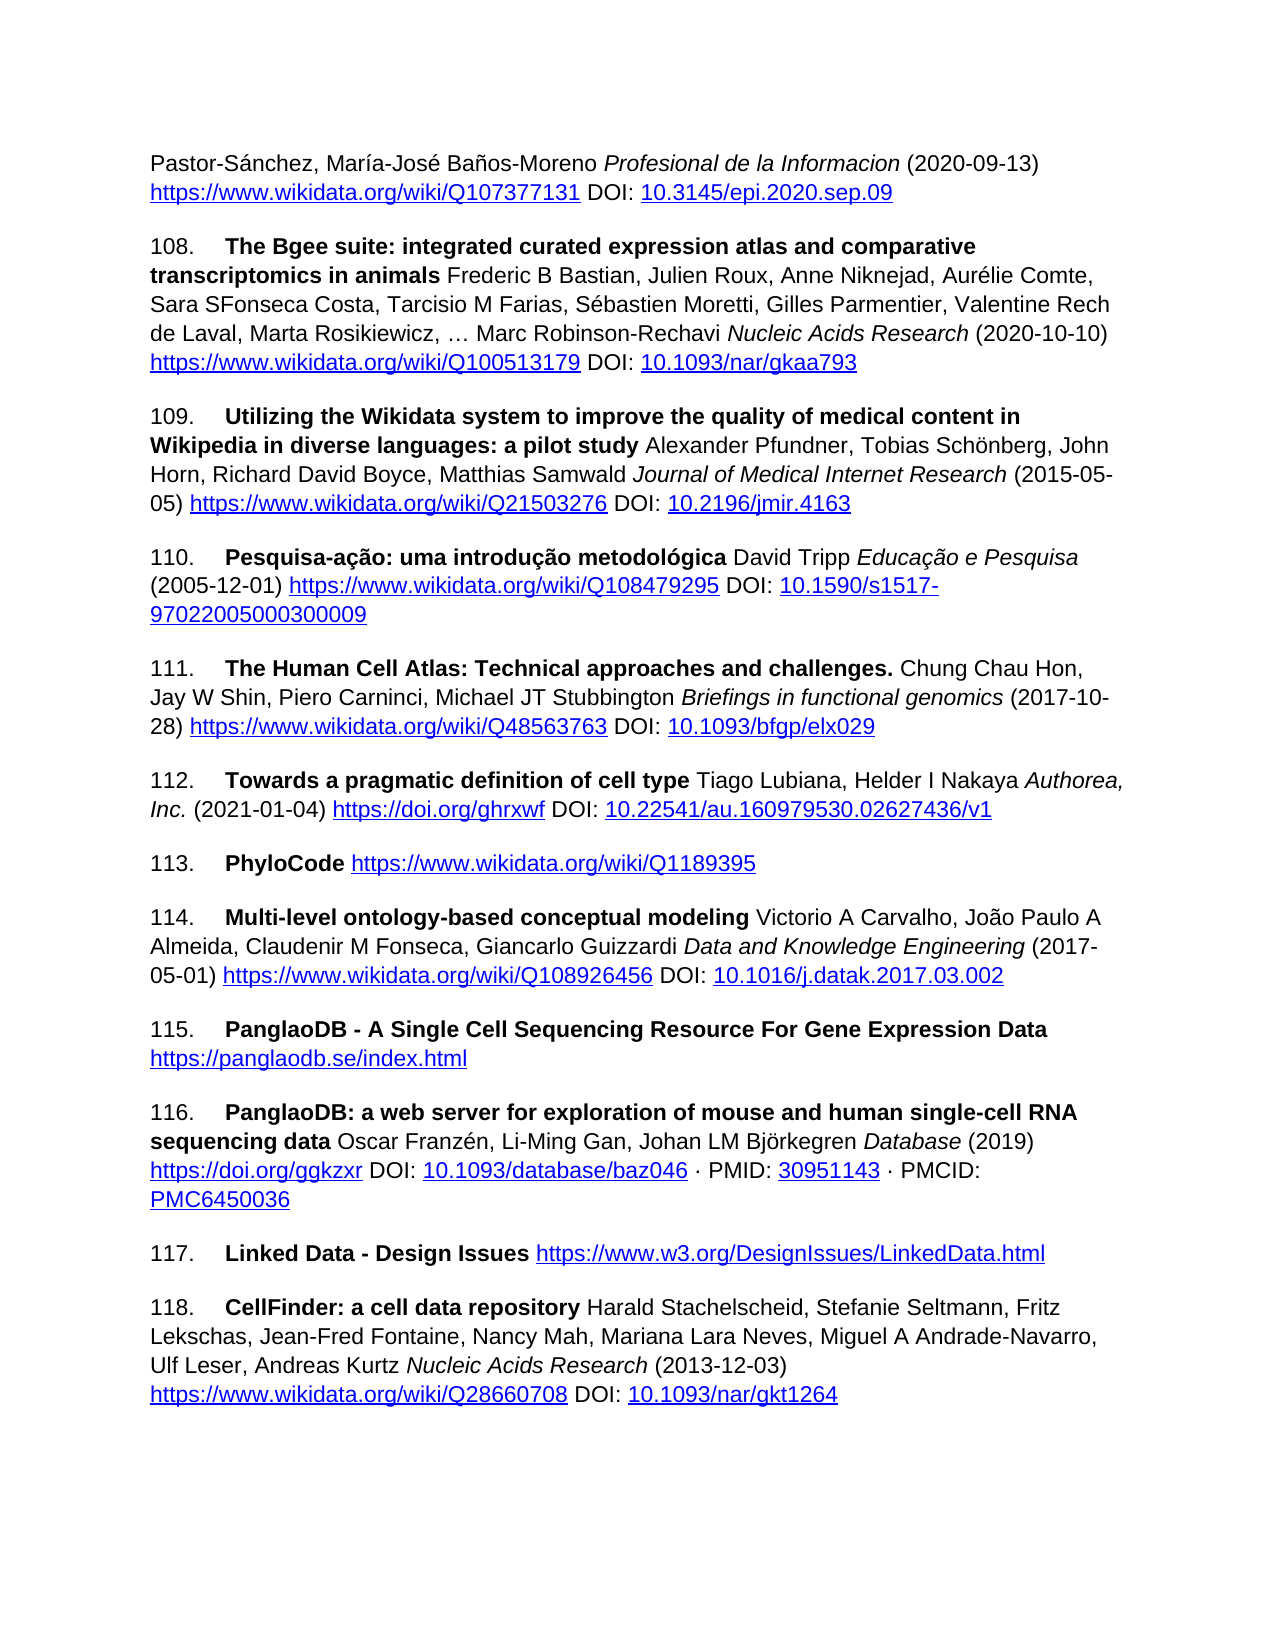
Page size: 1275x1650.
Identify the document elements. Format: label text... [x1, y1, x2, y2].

text 108. The Bgee suite: integrated curated expression atlas and comparative transcriptomics in animals Frederic B Bastian, Julien Roux, Anne Niknejad, Aurélie Comte, Sara SFonseca Costa, Tarcisio M Farias, Sébastien Moretti, Gilles Parmentier, Valentine Rech de Laval, Marta Rosikiewicz, … Marc Robinson-Rechavi Nucleic Acids Research (2020-10-10) https://www.wikidata.org/wiki/Q100513179 DOI: 10.1093/nar/gkaa793 [150, 233, 1125, 375]
text 118. CellFinder: a cell data repository Harald Stachelscheid, Stefanie Seltmann, Fritz Lekschas, Jean-Fred Fontaine, Nancy Mah, Mariana Lara Neves, Miguel A Andrade-Navarro, Ulf Leser, Andreas Kurtz Nucleic Acids Research (2013-12-03) https://www.wikidata.org/wiki/Q28660708 DOI: 10.1093/nar/gkt1264 [150, 1294, 1125, 1407]
text 113. PhyloCode https://www.wikidata.org/wiki/Q1189395 [150, 850, 1125, 877]
text 111. The Human Cell Atlas: Technical approaches and challenges. Chung Chau Hon, Jay W Shin, Piero Carninci, Michael JT Stubbington Briefings in functional genomics (2017-10-28) https://www.wikidata.org/wiki/Q48563763 DOI: 10.1093/bfgp/elx029 [150, 655, 1125, 740]
text 115. PanglaoDB - A Single Cell Sequencing Resource For Gene Expression Data https://panglaodb.se/index.html [150, 1016, 1125, 1071]
text 109. Utilizing the Wikidata system to improve the quality of medical content in Wikipedia in diverse languages: a pilot study Alexander Pfundner, Tobias Schönberg, John Horn, Richard David Boyce, Matthias Samwald Journal of Medical Internet Research (2015-05-05) https://www.wikidata.org/wiki/Q21503276 DOI: 10.2196/jmir.4163 [150, 403, 1125, 516]
text 110. Pesquisa-ação: uma introdução metodológica David Tripp Educação e Pesquisa (2005-12-01) https://www.wikidata.org/wiki/Q108479295 DOI: 10.1590/s1517-97022005000300009 [150, 543, 1125, 628]
text 112. Towards a pragmatic definition of cell type Tiago Lubiana, Helder I Nakaya Authorea, Inc. (2021-01-04) https://doi.org/ghrxwf DOI: 10.22541/au.160979530.02627436/v1 [150, 767, 1125, 823]
text 116. PanglaoDB: a web server for exploration of mouse and human single-cell RNA sequencing data Oscar Franzén, Li-Ming Gan, Johan LM Björkegren Database (2019) https://doi.org/ggkzxr DOI: 10.1093/database/baz046 · PMID: 30951143 · PMCID: PMC6450036 [150, 1099, 1125, 1212]
text 117. Linked Data - Design Issues https://www.w3.org/DesignIssues/LinkedData.html [150, 1240, 1125, 1266]
text 114. Multi-level ontology-based conceptual modeling Victorio A Carvalho, João Paulo A Almeida, Claudenir M Fonseca, Giancarlo Guizzardi Data and Knowledge Engineering (2017-05-01) https://www.wikidata.org/wiki/Q108926456 DOI: 10.1016/j.datak.2017.03.002 [150, 904, 1125, 988]
